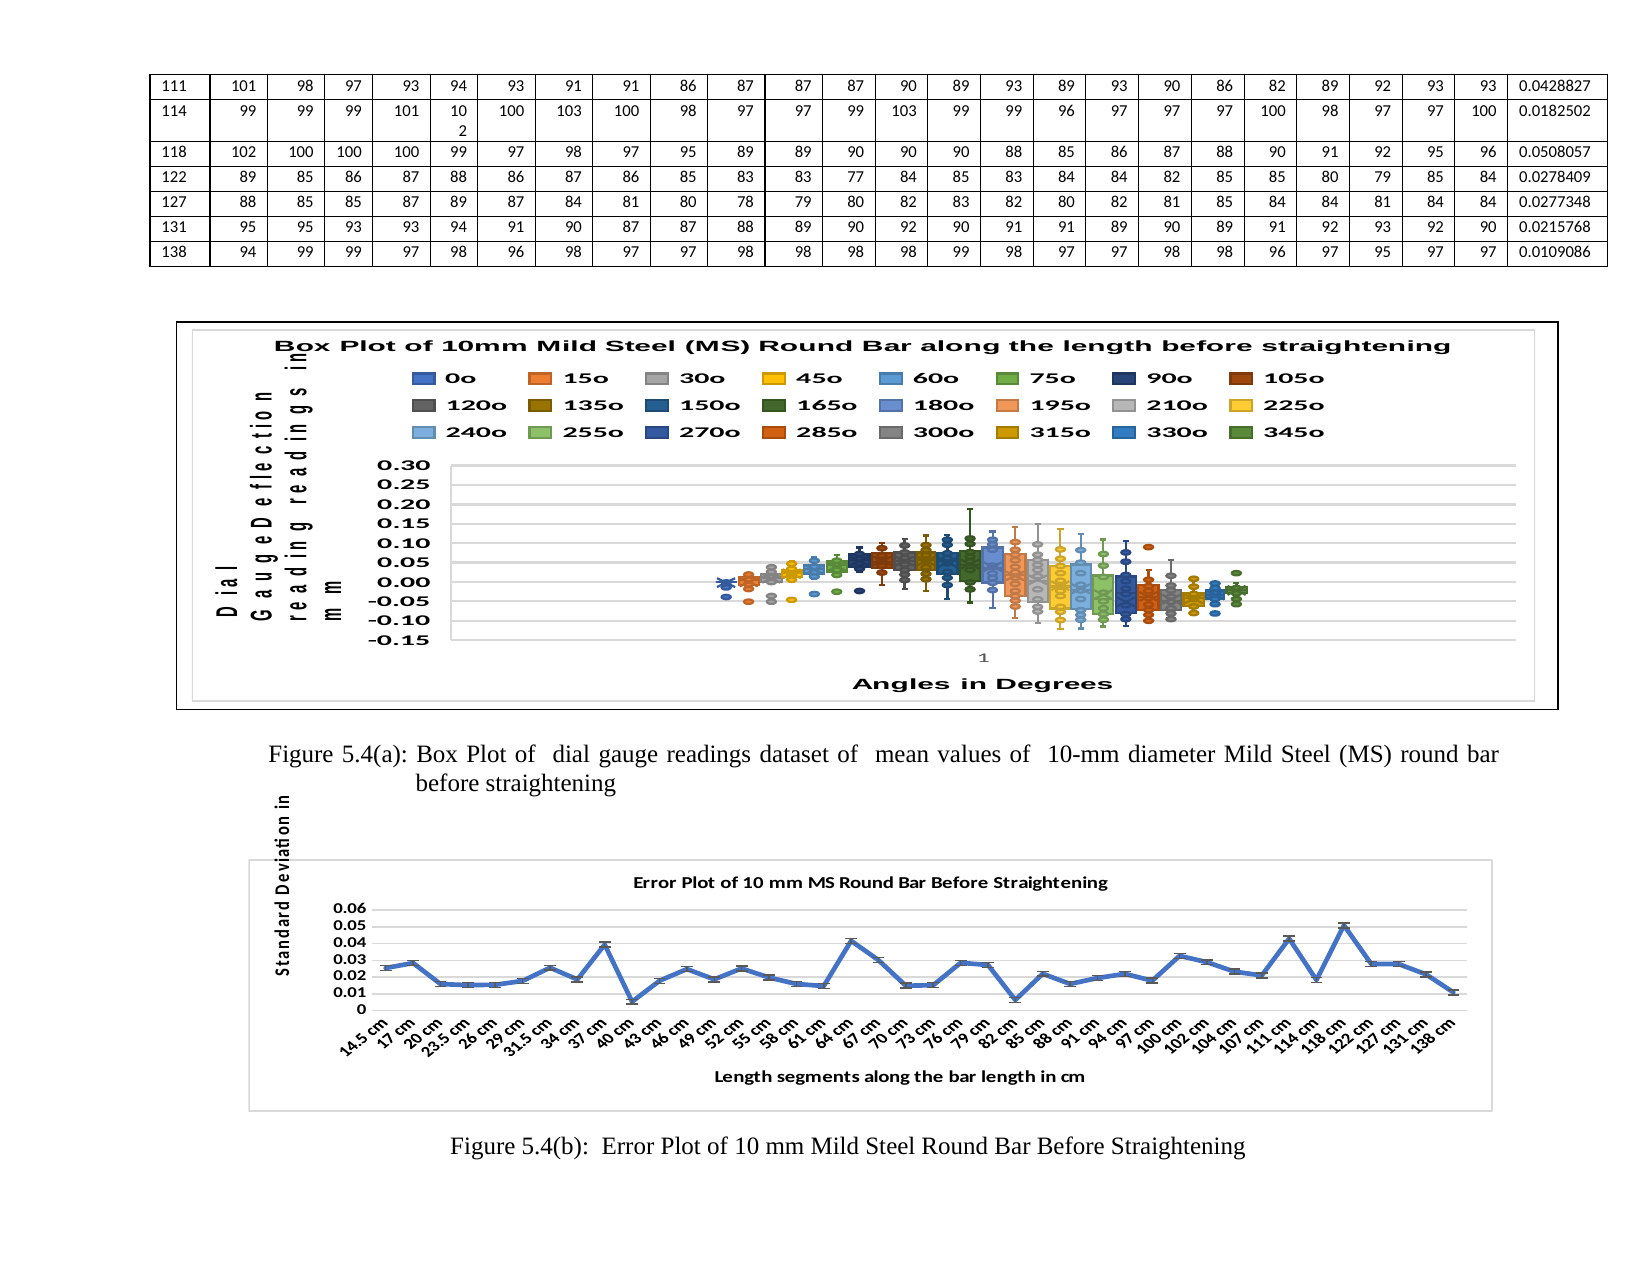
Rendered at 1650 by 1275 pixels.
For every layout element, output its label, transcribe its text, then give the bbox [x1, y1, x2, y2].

table_cell 98 [1192, 242, 1244, 266]
table_cell 99 [325, 242, 372, 266]
table_cell 99 [268, 242, 324, 266]
table_cell 95 [651, 142, 707, 166]
table_cell 85 [1034, 142, 1085, 166]
table_cell 100 [1455, 100, 1507, 141]
table_cell 89 [1192, 217, 1244, 241]
table_cell 91 [1245, 217, 1296, 241]
table_cell 91 [1297, 142, 1349, 166]
table_cell 80 [1297, 167, 1349, 191]
table_cell 93 [373, 75, 430, 99]
text Figure 5.4(a): Box Plot of dial gauge readings dataset of mean values of 10-mm diameter Mild Steel (MS) round bar before straightening [268, 710, 1500, 796]
table_cell 0.0278409 [1508, 167, 1607, 191]
table_cell 83 [708, 167, 764, 191]
table_cell 97 [1086, 100, 1138, 141]
table_cell 97 [1139, 100, 1191, 141]
table_cell 92 [1350, 142, 1402, 166]
table_cell 81 [1350, 192, 1402, 216]
table_cell 88 [211, 192, 267, 216]
table_cell 84 [1455, 167, 1507, 191]
table_cell 89 [708, 142, 764, 166]
table_cell 87 [823, 75, 875, 99]
table_cell 98 [268, 75, 324, 99]
table_cell 0.0277348 [1508, 192, 1607, 216]
table_cell 82 [1245, 75, 1296, 99]
table_cell 93 [478, 75, 535, 99]
table_cell 85 [1245, 167, 1296, 191]
table_cell 98 [981, 242, 1033, 266]
table_cell 86 [593, 167, 650, 191]
table_cell 102 [431, 100, 477, 141]
table_cell 77 [823, 167, 875, 191]
table_cell 96 [1455, 142, 1507, 166]
table_cell 88 [431, 167, 477, 191]
table_cell 100 [325, 142, 372, 166]
table_cell 100 [268, 142, 324, 166]
table_cell 97 [766, 100, 822, 141]
table_cell 93 [325, 217, 372, 241]
table_cell 87 [593, 217, 650, 241]
table_cell 95 [1350, 242, 1402, 266]
table_cell 99 [981, 100, 1033, 141]
table_cell 89 [211, 167, 267, 191]
table_cell 81 [593, 192, 650, 216]
table_cell 89 [928, 75, 980, 99]
table_cell 97 [593, 242, 650, 266]
table_cell 91 [1034, 217, 1085, 241]
table_cell 87 [708, 75, 764, 99]
table_cell 111 [151, 75, 209, 99]
table_cell 0.0508057 [1508, 142, 1607, 166]
table_cell 85 [1192, 192, 1244, 216]
table_cell 131 [151, 217, 209, 241]
table_cell 97 [1350, 100, 1402, 141]
table_cell 97 [478, 142, 535, 166]
table_cell 91 [478, 217, 535, 241]
table_cell 90 [1139, 75, 1191, 99]
table_cell 99 [431, 142, 477, 166]
table_cell 80 [823, 192, 875, 216]
table_cell 99 [823, 100, 875, 141]
table_cell 97 [373, 242, 430, 266]
table_cell 82 [981, 192, 1033, 216]
table_cell 84 [876, 167, 927, 191]
table_cell 0.0109086 [1508, 242, 1607, 266]
table_cell 91 [536, 75, 592, 99]
table_cell 87 [766, 75, 822, 99]
table_cell 98 [876, 242, 927, 266]
table_cell 89 [766, 142, 822, 166]
table_cell 91 [981, 217, 1033, 241]
table_cell 97 [1403, 242, 1454, 266]
table_cell 89 [431, 192, 477, 216]
table_cell 85 [1403, 167, 1454, 191]
table_cell 90 [1455, 217, 1507, 241]
table_cell 98 [823, 242, 875, 266]
table_cell 102 [211, 142, 267, 166]
table_cell 87 [373, 192, 430, 216]
table_cell 91 [593, 75, 650, 99]
table_cell 90 [536, 217, 592, 241]
table_cell 86 [1192, 75, 1244, 99]
table_cell 83 [928, 192, 980, 216]
table_cell 81 [1139, 192, 1191, 216]
table_cell 88 [981, 142, 1033, 166]
table_cell 93 [1455, 75, 1507, 99]
table_cell 89 [1034, 75, 1085, 99]
table_cell 90 [1139, 217, 1191, 241]
table_cell 80 [1034, 192, 1085, 216]
table_cell 93 [1403, 75, 1454, 99]
table_cell 98 [1139, 242, 1191, 266]
table_cell 96 [1034, 100, 1085, 141]
table_cell 103 [536, 100, 592, 141]
table_cell 87 [651, 217, 707, 241]
table_cell 80 [651, 192, 707, 216]
table_cell 86 [478, 167, 535, 191]
table_cell 97 [1192, 100, 1244, 141]
table_cell 0.0428827 [1508, 75, 1607, 99]
table_cell 92 [1350, 75, 1402, 99]
table_cell 114 [151, 100, 209, 141]
table_cell 90 [928, 142, 980, 166]
table_cell 97 [593, 142, 650, 166]
table_cell 89 [1297, 75, 1349, 99]
table_cell 98 [536, 142, 592, 166]
table_cell 85 [268, 167, 324, 191]
table_cell 0.0182502 [1508, 100, 1607, 141]
table_cell 97 [1403, 100, 1454, 141]
table_cell 99 [211, 100, 267, 141]
table_cell 90 [823, 217, 875, 241]
table_cell 99 [928, 242, 980, 266]
table_cell 97 [1034, 242, 1085, 266]
table_cell 97 [1455, 242, 1507, 266]
table_cell 92 [876, 217, 927, 241]
table_cell 97 [651, 242, 707, 266]
table_cell 97 [325, 75, 372, 99]
text Figure 5.4(b): Error Plot of 10 mm Mild Steel Round Bar Before Straightening [375, 1131, 1500, 1160]
table_cell 90 [876, 142, 927, 166]
table_cell 101 [373, 100, 430, 141]
table_cell 89 [766, 217, 822, 241]
table_cell 84 [1245, 192, 1296, 216]
table_cell 93 [1350, 217, 1402, 241]
table_cell 88 [708, 217, 764, 241]
table_cell 97 [708, 100, 764, 141]
table_cell 93 [373, 217, 430, 241]
table_cell 90 [1245, 142, 1296, 166]
table_cell 82 [1086, 192, 1138, 216]
table_cell 101 [211, 75, 267, 99]
table_cell 85 [268, 192, 324, 216]
table_cell 103 [876, 100, 927, 141]
table_cell 100 [373, 142, 430, 166]
table_cell 82 [876, 192, 927, 216]
table_cell 94 [431, 217, 477, 241]
table_cell 92 [1297, 217, 1349, 241]
table_cell 85 [325, 192, 372, 216]
table_cell 84 [1297, 192, 1349, 216]
table_cell 138 [151, 242, 209, 266]
table_cell 78 [708, 192, 764, 216]
table_cell 85 [1192, 167, 1244, 191]
table_cell 87 [536, 167, 592, 191]
table_cell 86 [651, 75, 707, 99]
table_cell 127 [151, 192, 209, 216]
table_cell 90 [823, 142, 875, 166]
table_cell 87 [373, 167, 430, 191]
table_cell 95 [1403, 142, 1454, 166]
table_cell 94 [431, 75, 477, 99]
table_cell 85 [651, 167, 707, 191]
table_cell 84 [1034, 167, 1085, 191]
table_cell 84 [1086, 167, 1138, 191]
table_cell 98 [651, 100, 707, 141]
table_cell 85 [928, 167, 980, 191]
table_cell 99 [928, 100, 980, 141]
table_cell 79 [1350, 167, 1402, 191]
table_cell 118 [151, 142, 209, 166]
table_cell 90 [876, 75, 927, 99]
table_cell 97 [1086, 242, 1138, 266]
table_cell 95 [268, 217, 324, 241]
table_cell 88 [1192, 142, 1244, 166]
table_cell 96 [478, 242, 535, 266]
table_cell 92 [1403, 217, 1454, 241]
table_cell 83 [766, 167, 822, 191]
table_cell 86 [1086, 142, 1138, 166]
table_cell 79 [766, 192, 822, 216]
table_cell 84 [1455, 192, 1507, 216]
table_cell 98 [431, 242, 477, 266]
table_cell 96 [1245, 242, 1296, 266]
table_cell 87 [1139, 142, 1191, 166]
table_cell 82 [1139, 167, 1191, 191]
table_cell 99 [325, 100, 372, 141]
table_cell 89 [1086, 217, 1138, 241]
table_cell 0.0215768 [1508, 217, 1607, 241]
table_cell 83 [981, 167, 1033, 191]
table_cell 100 [1245, 100, 1296, 141]
table_cell 122 [151, 167, 209, 191]
table_cell 99 [268, 100, 324, 141]
table_cell 84 [1403, 192, 1454, 216]
table_cell 98 [708, 242, 764, 266]
table_cell 90 [928, 217, 980, 241]
table_cell 98 [766, 242, 822, 266]
table_cell 93 [981, 75, 1033, 99]
table_cell 98 [1297, 100, 1349, 141]
table_cell 100 [593, 100, 650, 141]
table_cell 98 [536, 242, 592, 266]
table_cell 84 [536, 192, 592, 216]
table_cell 86 [325, 167, 372, 191]
table_cell 100 [478, 100, 535, 141]
table_cell 87 [478, 192, 535, 216]
table_cell 93 [1086, 75, 1138, 99]
table_cell 95 [211, 217, 267, 241]
table_cell 97 [1297, 242, 1349, 266]
table_cell 94 [211, 242, 267, 266]
